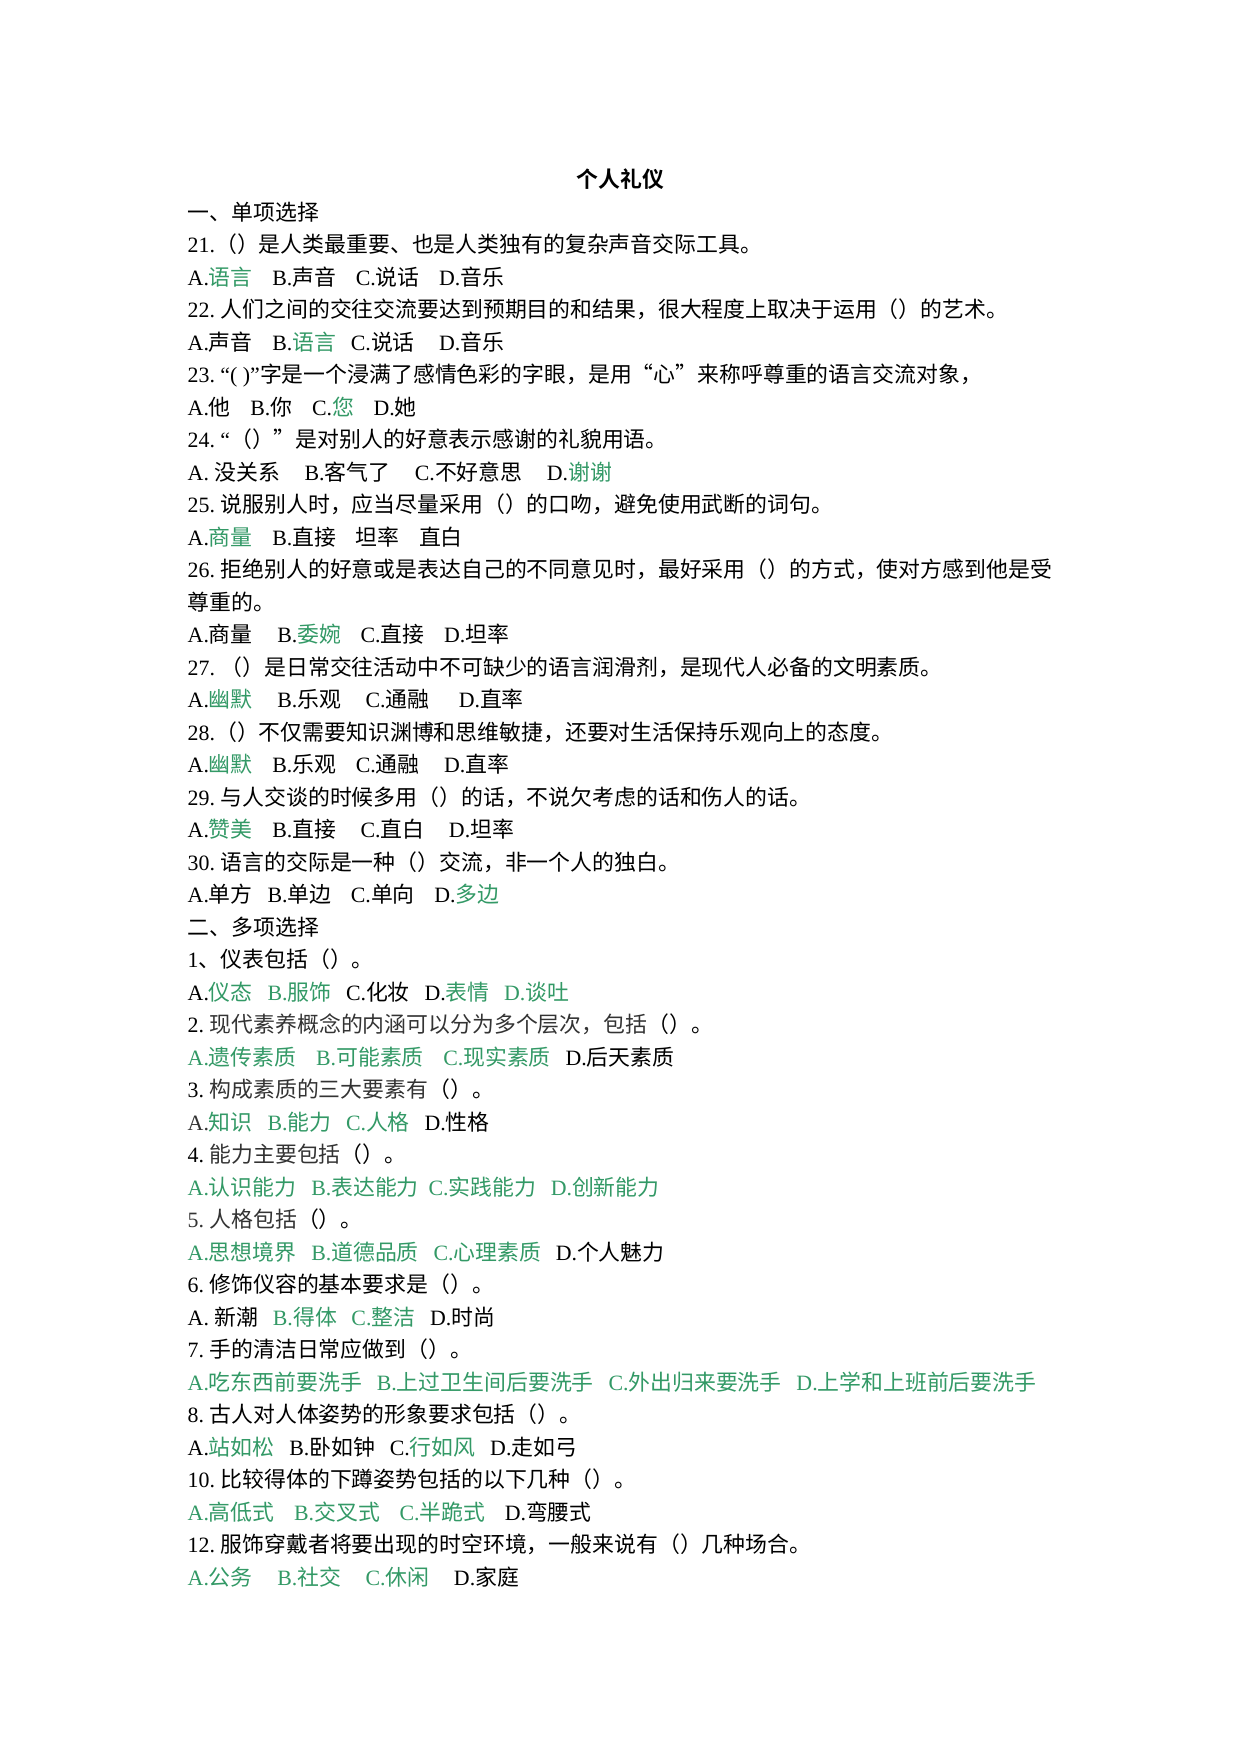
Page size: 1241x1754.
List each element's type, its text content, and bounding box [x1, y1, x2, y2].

text 2. 现代素养概念的内涵可以分为多个层次，包括（）。 [187, 1007, 1053, 1039]
text A.赞美 B.直接 C.直白 D.坦率 [187, 812, 1053, 844]
text 22. 人们之间的交往交流要达到预期目的和结果，很大程度上取决于运用（）的艺术。 [187, 292, 1053, 324]
text A.遗传素质 B.可能素质 C.现实素质 D.后天素质 [187, 1039, 1053, 1072]
text A.他 B.你 C.您 D.她 [187, 389, 1053, 422]
text A.幽默 B.乐观 C.通融 D.直率 [187, 747, 1053, 779]
text 一、单项选择 [187, 194, 1053, 227]
text A.站如松 B.卧如钟 C.行如风 D.走如弓 [187, 1429, 1053, 1462]
text A.商量 B.直接 坦率 直白 [187, 519, 1053, 552]
text 二、多项选择 [187, 909, 1053, 942]
text A. 新潮 B.得体 C.整洁 D.时尚 [187, 1299, 1053, 1332]
text 8. 古人对人体姿势的形象要求包括（）。 [187, 1397, 1053, 1429]
text A. 没关系 B.客气了 C.不好意思 D.谢谢 [187, 454, 1053, 487]
text 28.（）不仅需要知识渊博和思维敏捷，还要对生活保持乐观向上的态度。 [187, 714, 1053, 747]
text A.幽默 B.乐观 C.通融 D.直率 [187, 682, 1053, 714]
text 27. （）是日常交往活动中不可缺少的语言润滑剂，是现代人必备的文明素质。 [187, 649, 1053, 682]
text 25. 说服别人时，应当尽量采用（）的口吻，避免使用武断的词句。 [187, 487, 1053, 519]
text 26. 拒绝别人的好意或是表达自己的不同意见时，最好采用（）的方式，使对方感到他是受尊重的。 [187, 552, 1053, 617]
text A.高低式 B.交叉式 C.半跪式 D.弯腰式 [187, 1494, 1053, 1527]
text 23. “( )”字是一个浸满了感情色彩的字眼，是用“心”来称呼尊重的语言交流对象， [187, 357, 1053, 389]
text A.声音 B.语言 C.说话 D.音乐 [187, 324, 1053, 357]
text 7. 手的清洁日常应做到（）。 [187, 1332, 1053, 1364]
text A.思想境界 B.道德品质 C.心理素质 D.个人魅力 [187, 1234, 1053, 1267]
text 6. 修饰仪容的基本要求是（）。 [187, 1267, 1053, 1299]
text A.公务 B.社交 C.休闲 D.家庭 [187, 1559, 1053, 1592]
text A.知识 B.能力 C.人格 D.性格 [187, 1104, 1053, 1137]
text 个人礼仪 [187, 162, 1053, 194]
text 30. 语言的交际是一种（）交流，非一个人的独白。 [187, 844, 1053, 877]
text 5. 人格包括（）。 [187, 1202, 1053, 1234]
text A.认识能力 B.表达能力 C.实践能力 D.创新能力 [187, 1169, 1053, 1202]
text A.仪态 B.服饰 C.化妆 D.表情 D.谈吐 [187, 974, 1053, 1007]
text A.单方 B.单边 C.单向 D.多边 [187, 877, 1053, 909]
text A.吃东西前要洗手 B.上过卫生间后要洗手 C.外出归来要洗手 D.上学和上班前后要洗手 [187, 1364, 1053, 1397]
text 24. “（）”是对别人的好意表示感谢的礼貌用语。 [187, 422, 1053, 454]
text 12. 服饰穿戴者将要出现的时空环境，一般来说有（）几种场合。 [187, 1527, 1053, 1559]
text A.语言 B.声音 C.说话 D.音乐 [187, 259, 1053, 292]
text 21.（）是人类最重要、也是人类独有的复杂声音交际工具。 [187, 227, 1053, 259]
text 10. 比较得体的下蹲姿势包括的以下几种（）。 [187, 1462, 1053, 1494]
text 1、仪表包括（）。 [187, 942, 1053, 974]
text 29. 与人交谈的时候多用（）的话，不说欠考虑的话和伤人的话。 [187, 779, 1053, 812]
text A.商量 B.委婉 C.直接 D.坦率 [187, 617, 1053, 649]
text 3. 构成素质的三大要素有（）。 [187, 1072, 1053, 1104]
text 4. 能力主要包括（）。 [187, 1137, 1053, 1169]
